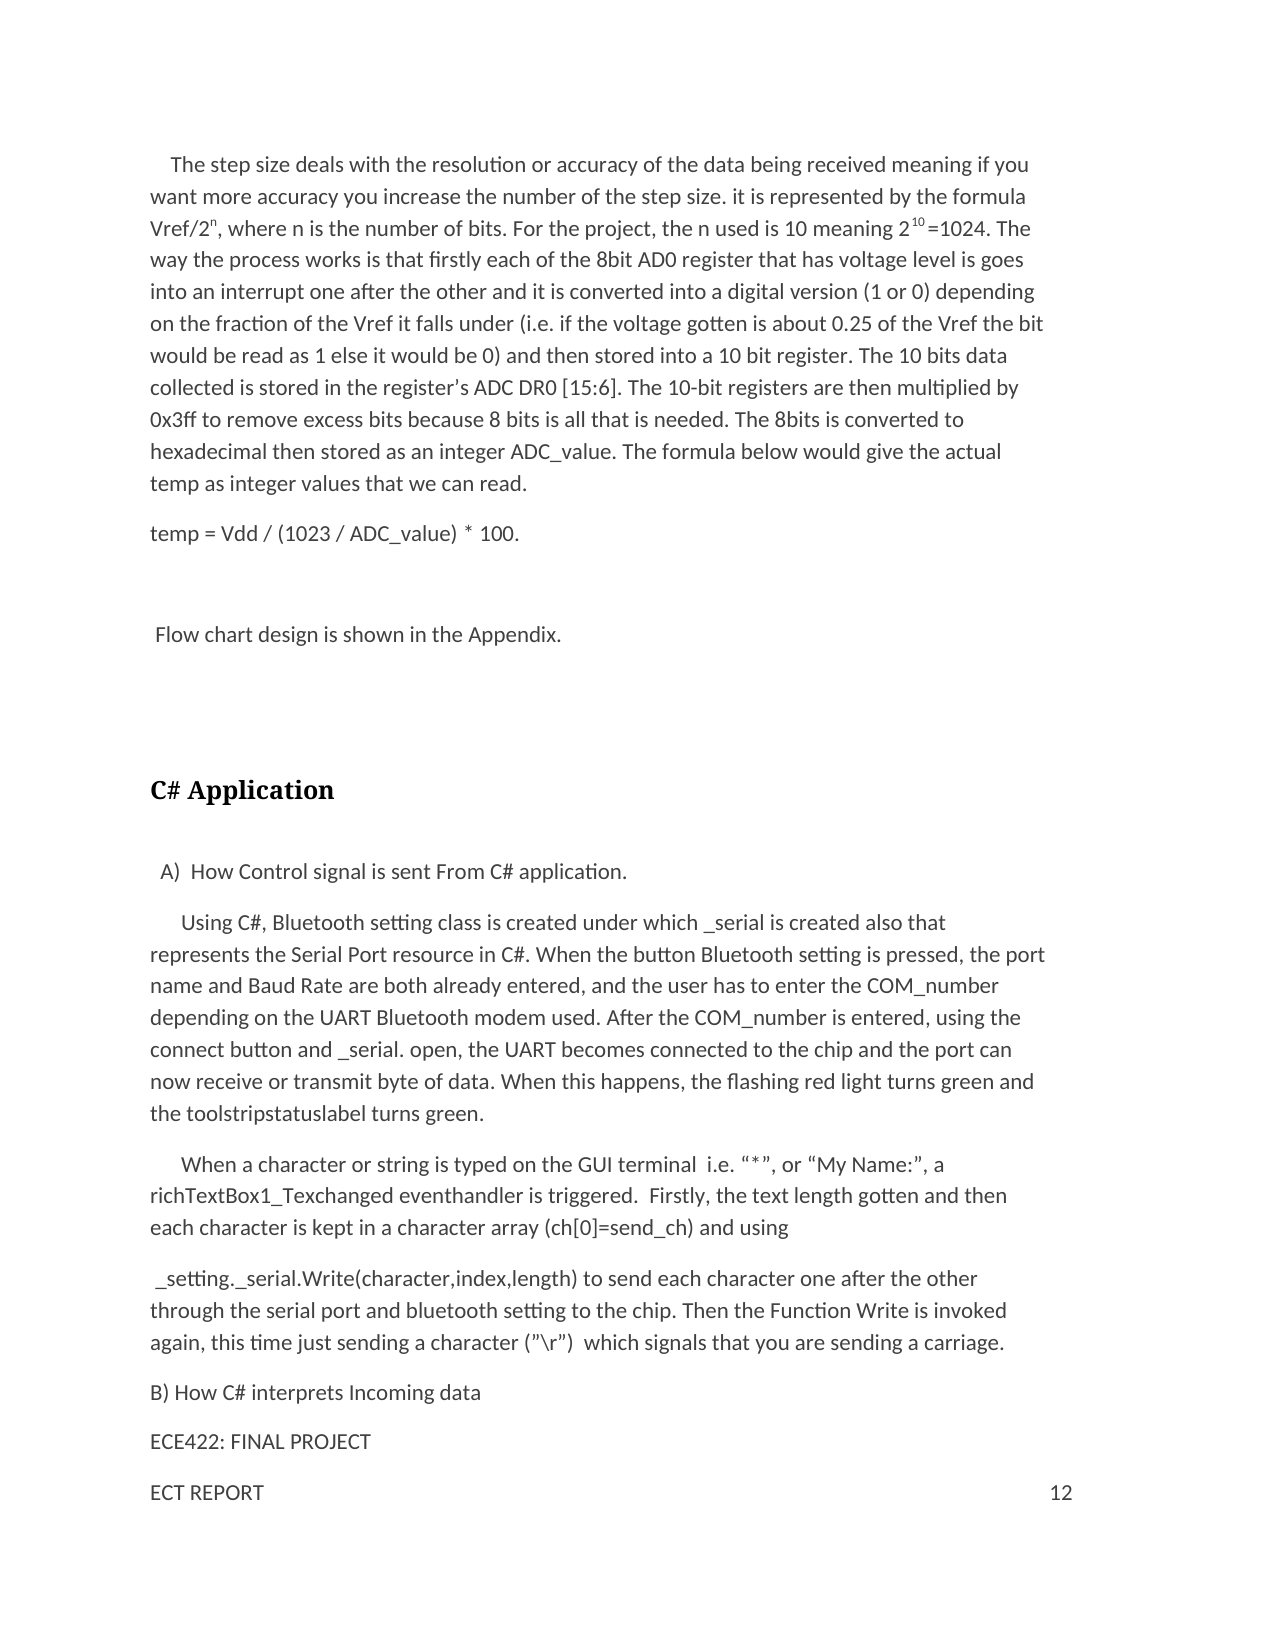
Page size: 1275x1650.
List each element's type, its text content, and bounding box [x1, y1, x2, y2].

text Flow chart design is shown in the Appendix. [150, 621, 1050, 649]
text Using C#, Bluetooth setting class is created under which _serial is created also that represents the Serial Port resource in C#. When the button Bluetooth setting is pressed, the port name and Baud Rate are both already entered, and the user has to enter the COM_number depending on the UART Bluetooth modem used. After the COM_number is entered, using the connect button and _serial. open, the UART becomes connected to the chip and the port can now receive or transmit byte of data. When this happens, the flashing red light turns green and the toolstripstatuslabel turns green. [150, 908, 1050, 1127]
text When a character or string is typed on the GUI terminal i.e. “*”, or “My Name:”, a richTextBox1_Texchanged eventhandler is triggered. Firstly, the text length gotten and then each character is kept in a character array (ch[0]=send_ch) and using [150, 1150, 1050, 1241]
subtitle C# Application [150, 772, 1050, 807]
text _setting._serial.Write(character,index,length) to send each character one after the other through the serial port and bluetooth setting to the chip. Then the Function Write is invoked again, this time just sending a character (”\r”) which signals that you are sending a carriage. [150, 1264, 1050, 1356]
text A) How Control signal is sent From C# application. [150, 857, 1050, 885]
text B) How C# interprets Incoming data [150, 1378, 1050, 1406]
text The step size deals with the resolution or accuracy of the data being received meaning if you want more accuracy you increase the number of the step size. it is represented by the formula Vref/2n, where n is the number of bits. For the project, the n used is 10 meaning 210 =1024. The way the process works is that firstly each of the 8bit AD0 register that has voltage level is goes into an interrupt one after the other and it is converted into a digital version (1 or 0) depending on the fraction of the Vref it falls under (i.e. if the voltage gotten is about 0.25 of the Vref the bit would be read as 1 else it would be 0) and then stored into a 10 bit register. The 10 bits data collected is stored in the register’s ADC DR0 [15:6]. The 10-bit registers are then multiplied by 0x3ff to remove excess bits because 8 bits is all that is needed. The 8bits is converted to hexadecimal then stored as an integer ADC_value. The formula below would give the actual temp as integer values that we can read. [150, 150, 1050, 497]
text temp = Vdd / (1023 / ADC_value) * 100. [150, 519, 1050, 547]
